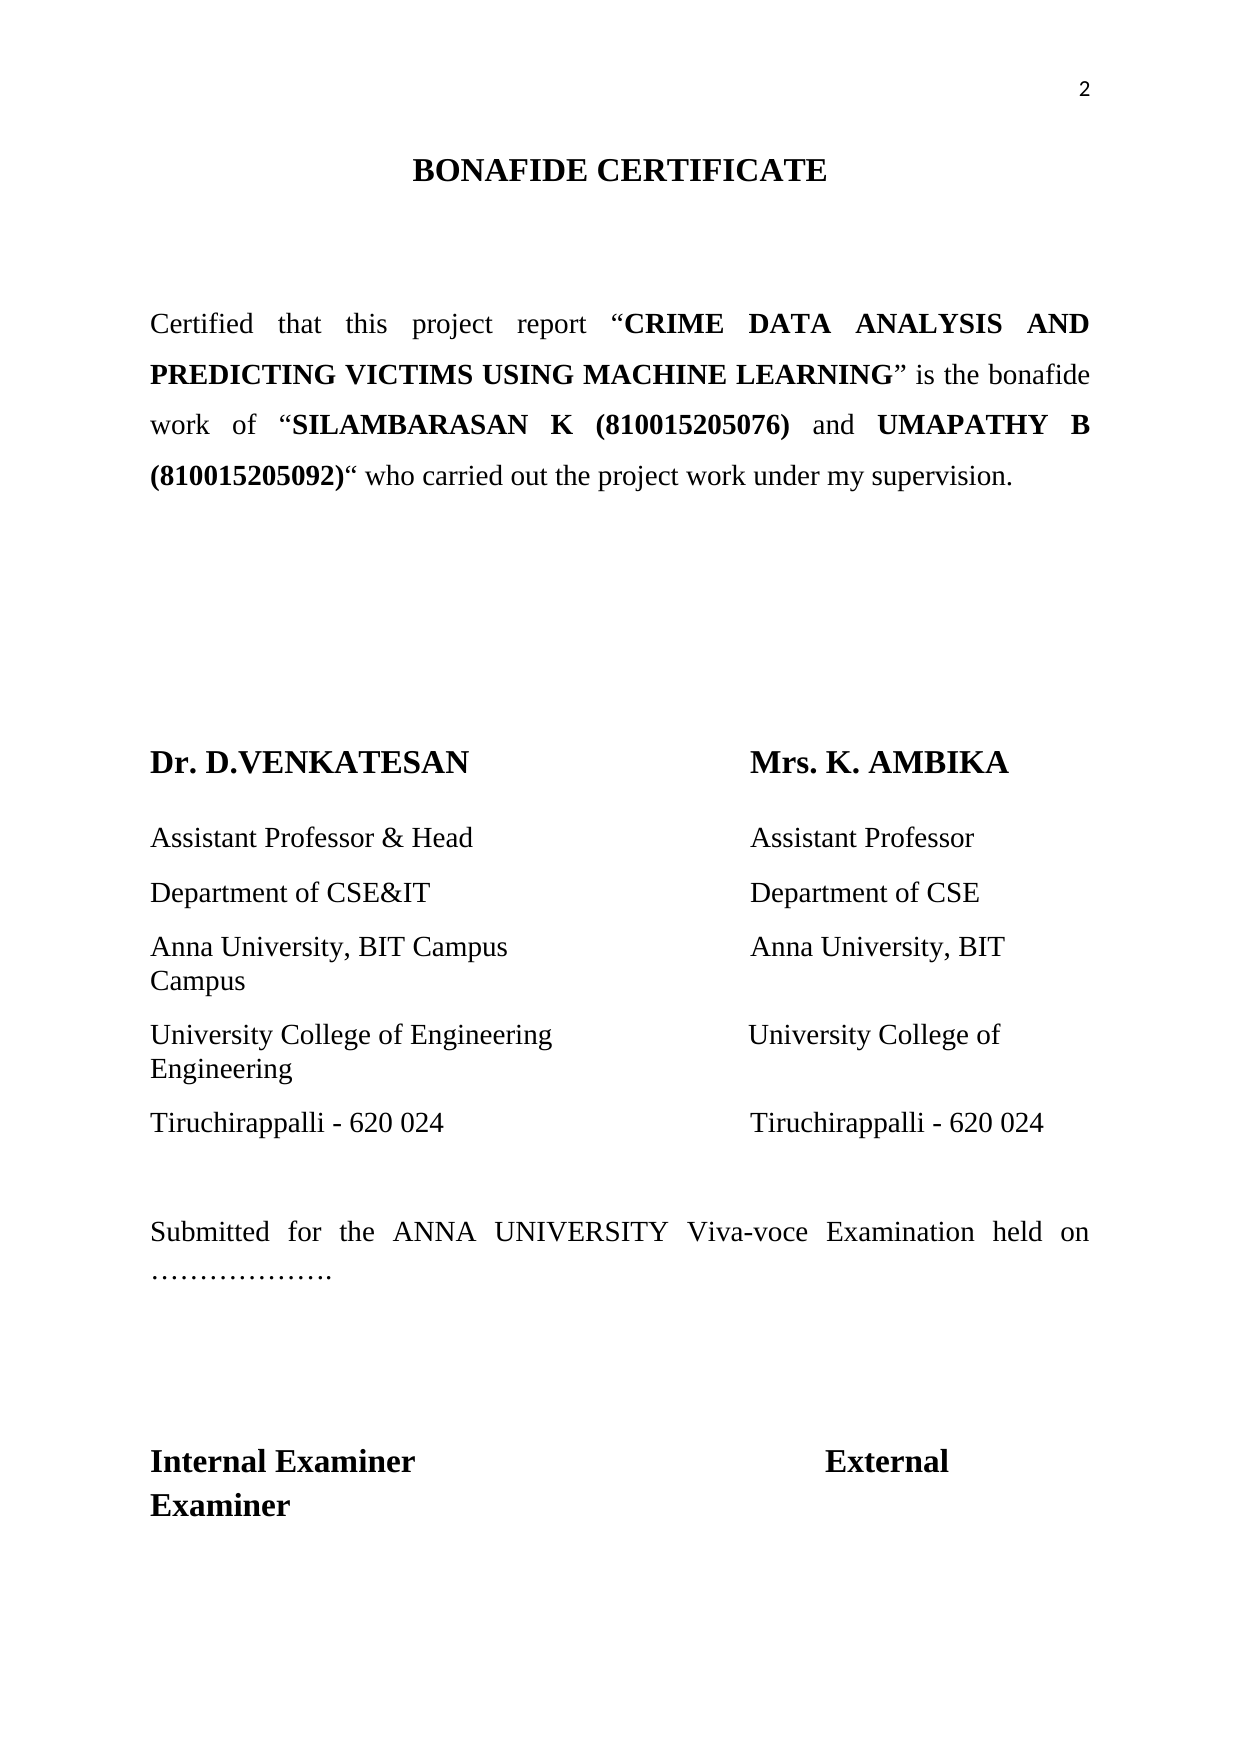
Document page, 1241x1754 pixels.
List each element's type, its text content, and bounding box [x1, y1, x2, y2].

text Assistant Professor & Head Assistant Professor [150, 821, 1090, 854]
text Internal Examiner External Examiner [150, 1442, 1090, 1524]
text Anna University, BIT Campus Anna University, BIT Campus [150, 929, 1090, 996]
text Department of CSE&IT Department of CSE [150, 875, 1090, 908]
text Submitted for the ANNA UNIVERSITY Viva-voce Examination held on ………………. [150, 1214, 1090, 1286]
text BONAFIDE CERTIFICATE [150, 150, 1090, 188]
text University College of Engineering University College of Engineering [150, 1017, 1128, 1084]
text Tiruchirappalli - 620 024 Tiruchirappalli - 620 024 [150, 1105, 1090, 1139]
text Certified that this project report “CRIME DATA ANALYSIS AND PREDICTING VICTIMS USING MACHINE LEARNING” is the bonafide work of “SILAMBARASAN K (810015205076) and UMAPATHY B (810015205092)“ who carried out the project work under my supervision. [150, 307, 1090, 491]
text Dr. D.VENKATESAN Mrs. K. AMBIKA [150, 742, 1090, 781]
